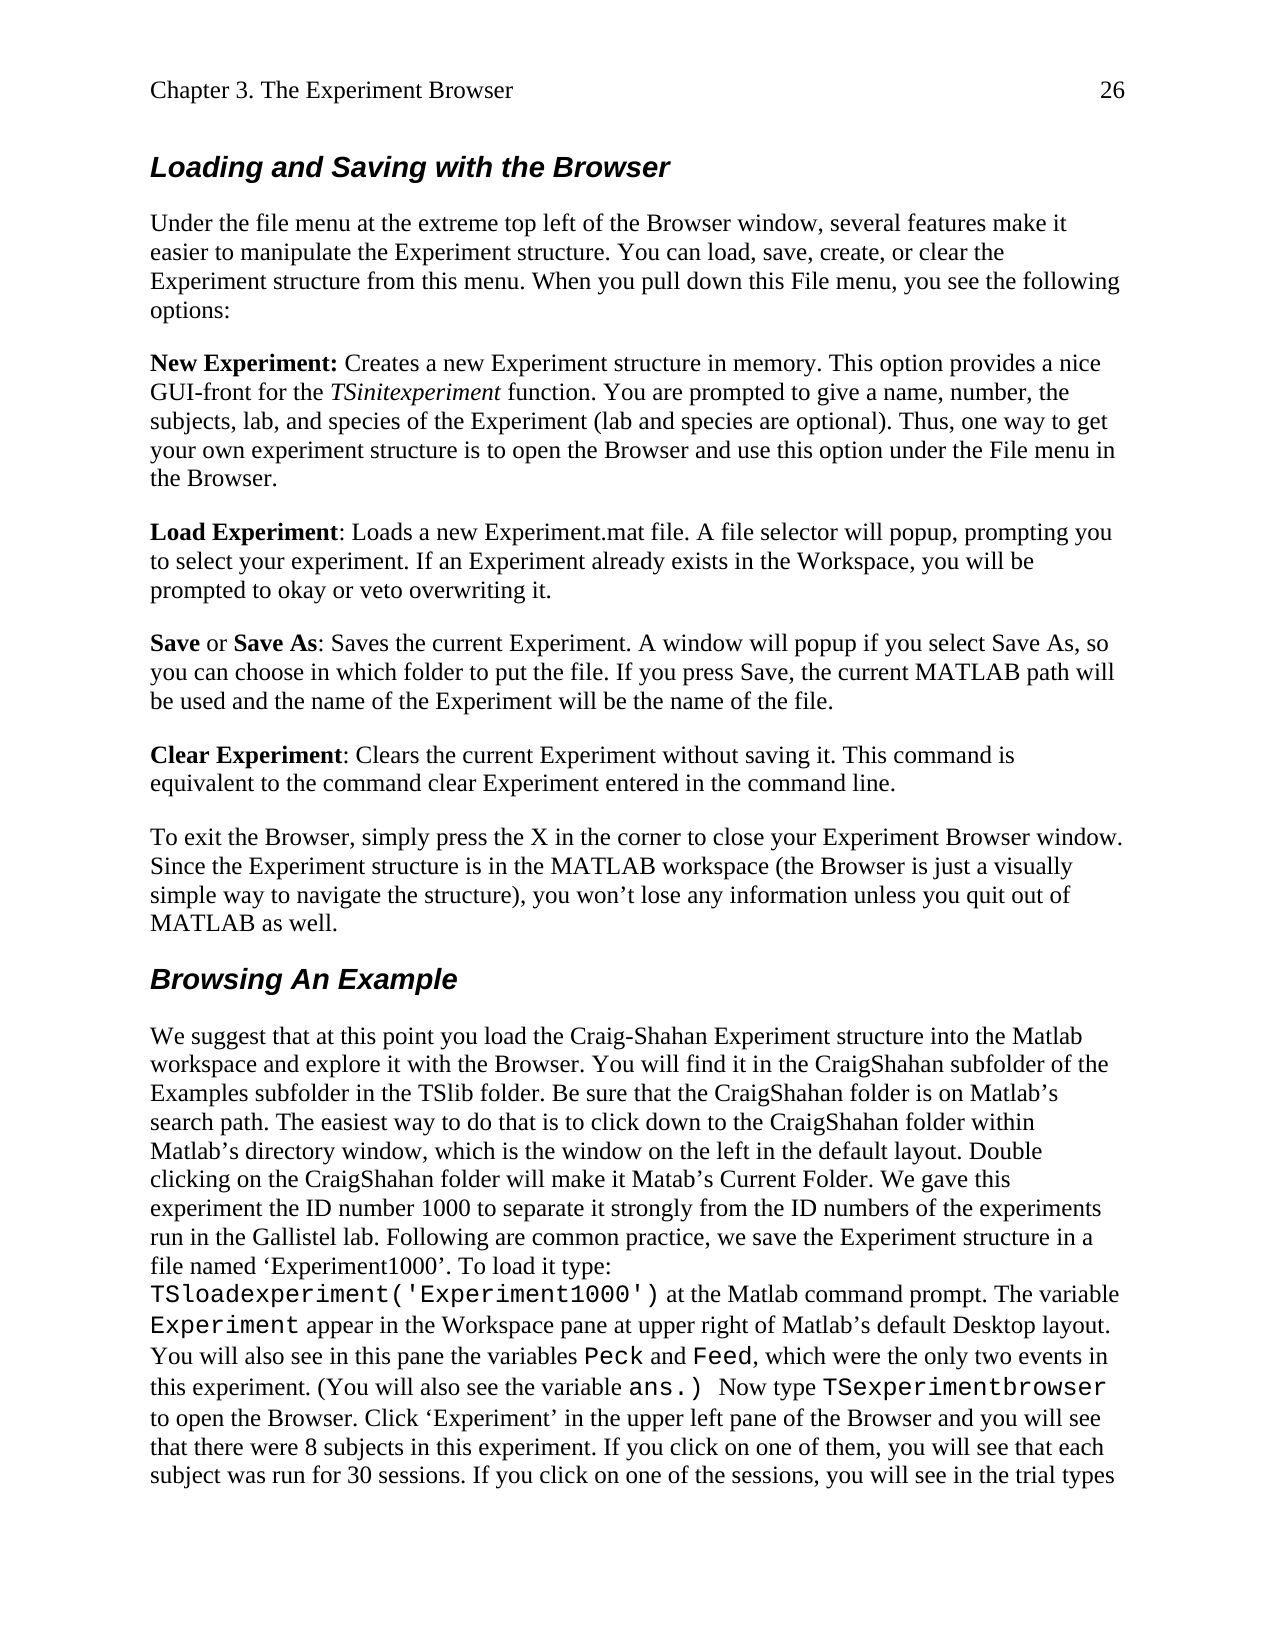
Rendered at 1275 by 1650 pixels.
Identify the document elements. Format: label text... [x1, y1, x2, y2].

text Load Experiment: Loads a new Experiment.mat file. A file selector will popup, prompting you to select your experiment. If an Experiment already exists in the Workspace, you will be prompted to okay or veto overwriting it. [150, 517, 1125, 603]
subtitle Loading and Saving with the Browser [150, 150, 1125, 183]
text To exit the Browser, simply press the X in the corner to close your Experiment Browser window. Since the Experiment structure is in the MATLAB workspace (the Browser is just a visually simple way to navigate the structure), you won’t lose any information unless you quit out of MATLAB as well. [150, 822, 1125, 937]
text New Experiment: Creates a new Experiment structure in memory. This option provides a nice GUI-front for the TSinitexperiment function. You are prompted to give a name, number, the subjects, lab, and species of the Experiment (lab and species are optional). Thus, one way to get your own experiment structure is to open the Browser and use this option under the File menu in the Browser. [150, 348, 1125, 492]
text Under the file menu at the extreme top left of the Browser window, several features make it easier to manipulate the Experiment structure. You can load, save, create, or clear the Experiment structure from this menu. When you pull down this File menu, you see the following options: [150, 208, 1125, 323]
subtitle Browsing An Example [150, 962, 1125, 996]
text Clear Experiment: Clears the current Experiment without saving it. This command is equivalent to the command clear Experiment entered in the command line. [150, 740, 1125, 797]
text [150, 1021, 1125, 1489]
text Save or Save As: Saves the current Experiment. A window will popup if you select Save As, so you can choose in which folder to put the file. If you press Save, the current MATLAB path will be used and the name of the Experiment will be the name of the file. [150, 628, 1125, 715]
